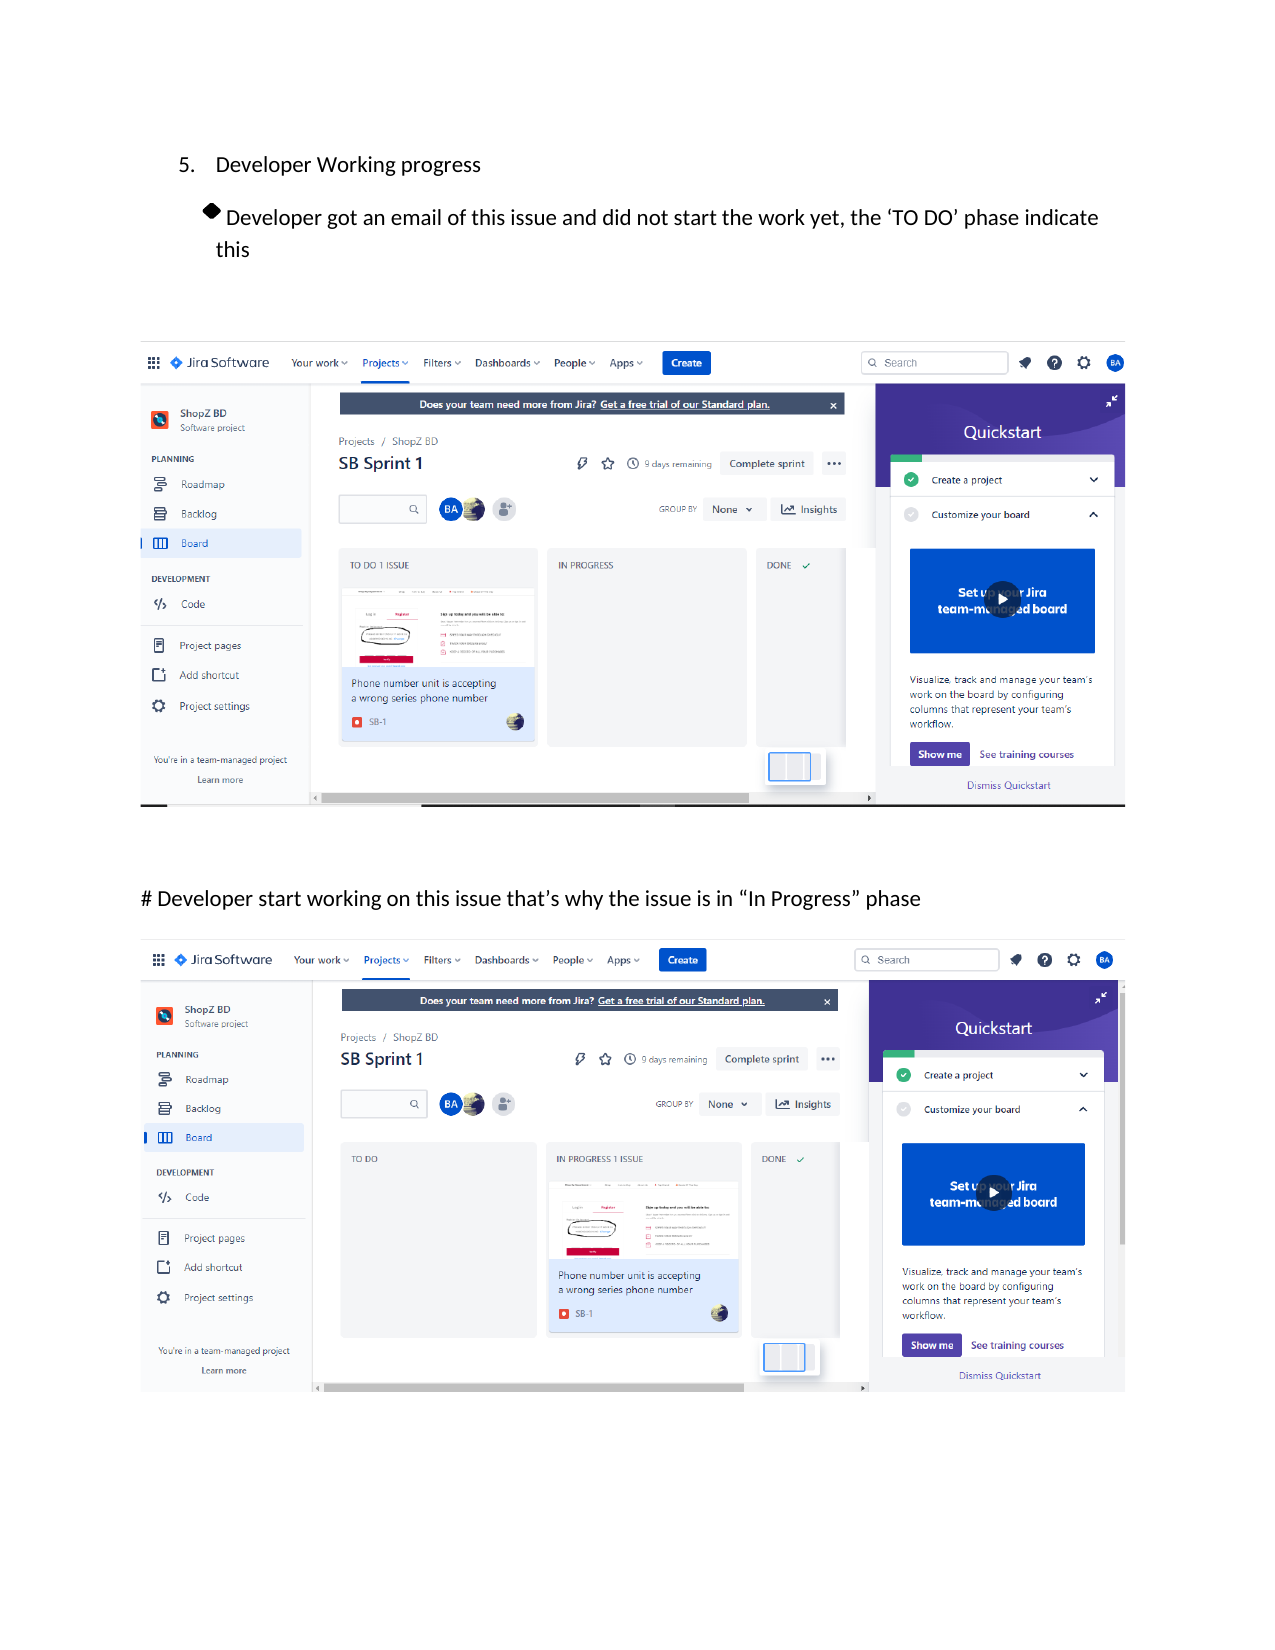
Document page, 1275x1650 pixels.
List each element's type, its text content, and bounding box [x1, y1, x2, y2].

list Developer Working progress [178, 150, 1125, 178]
text # Developer start working on this issue that’s why the issue is in “In Progress” phase [141, 884, 1125, 912]
picture [140, 937, 1125, 1392]
text Developer got an email of this issue and did not start the work yet, the ‘TO DO’ phase indicate this [216, 203, 1125, 263]
picture [140, 341, 1125, 807]
